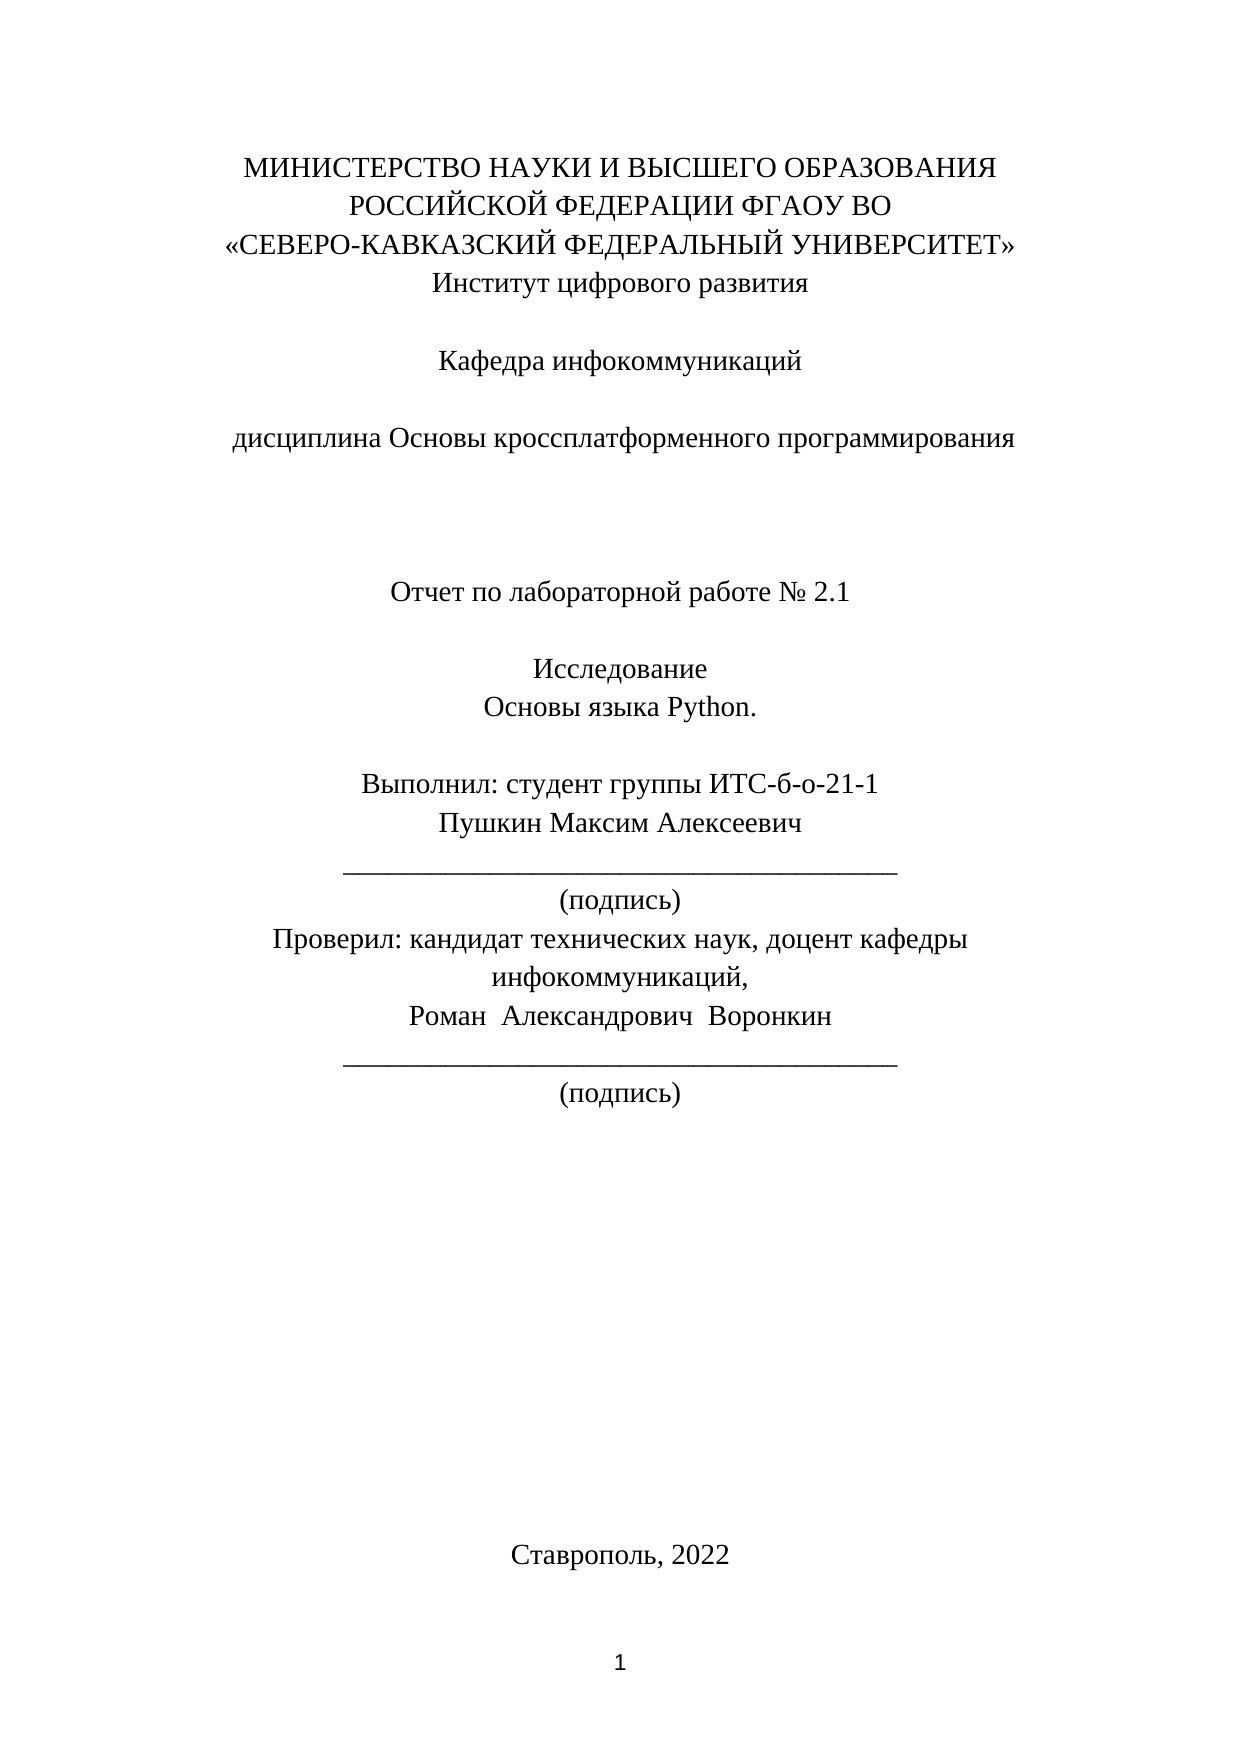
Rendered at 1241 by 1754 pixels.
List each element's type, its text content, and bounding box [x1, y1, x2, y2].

text Ставрополь, 2022 [150, 1537, 1090, 1571]
text Отчет по лабораторной работе № 2.1 [150, 574, 1090, 607]
text Исследование [150, 651, 1090, 684]
text РОССИЙСКОЙ ФЕДЕРАЦИИ ФГАОУ ВО [150, 188, 1090, 222]
text Институт цифрового развития [150, 266, 1090, 299]
text Пушкин Максим Алексеевич [150, 805, 1090, 839]
text МИНИCTEPCTBO НАУКИ И ВЫСШЕГО ОБРАЗОВАНИЯ [150, 150, 1090, 183]
text Кафедра инфокоммуникаций [150, 343, 1090, 376]
text ______________________________________ [150, 844, 1090, 877]
text Основы языка Python. [150, 689, 1090, 723]
text Роман Александрович Воронкин [150, 998, 1090, 1031]
text ______________________________________ [150, 1036, 1090, 1070]
text Выполнил: студент группы ИТС-б-о-21-1 [150, 767, 1090, 800]
text (подпись) [150, 882, 1090, 916]
text «СЕВЕРО-КАВКАЗСКИЙ ФЕДЕРАЛЬНЫЙ УНИВЕРСИТЕТ» [150, 227, 1090, 261]
text (подпись) [150, 1075, 1090, 1108]
text Проверил: кандидат технических наук, доцент кафедры инфокоммуникаций, [150, 921, 1090, 993]
text дисциплина Основы кроссплатформенного программирования [150, 420, 1090, 453]
